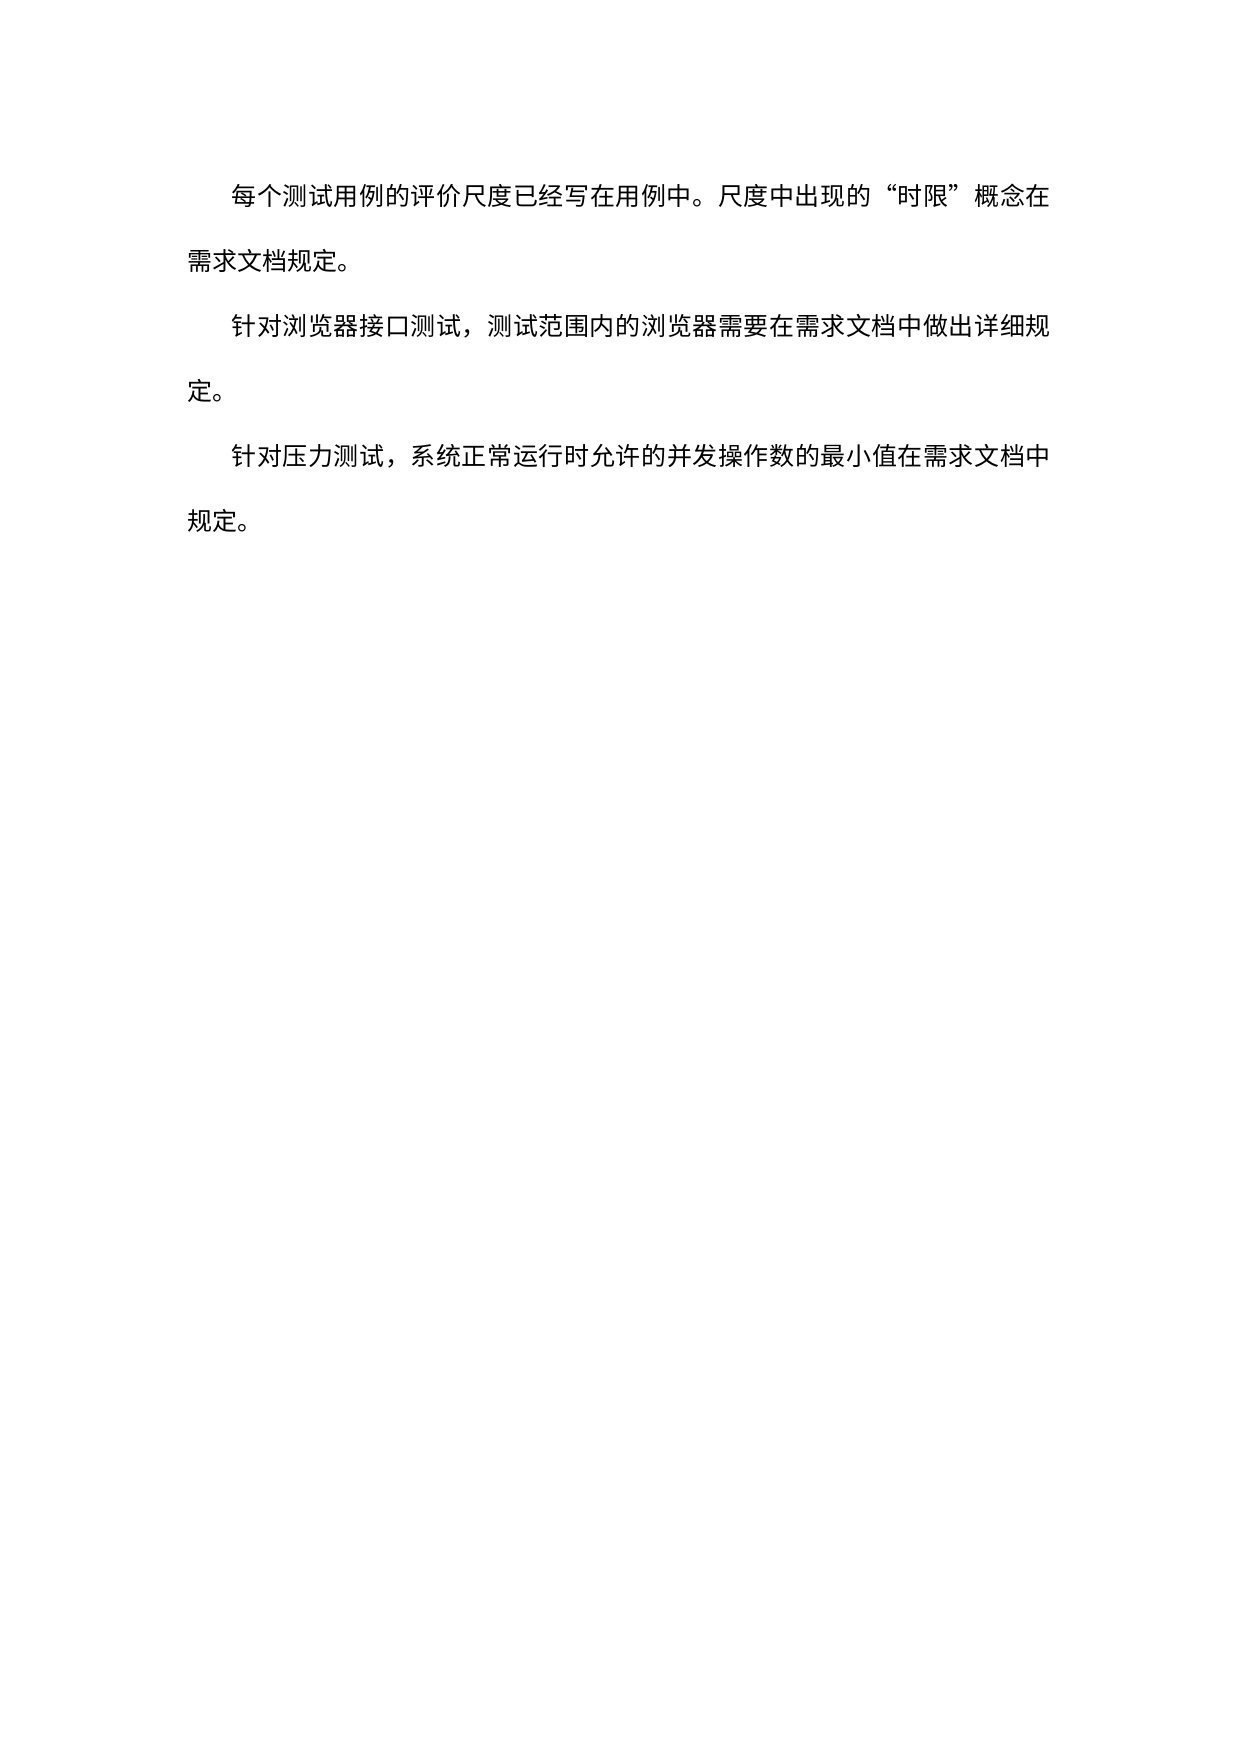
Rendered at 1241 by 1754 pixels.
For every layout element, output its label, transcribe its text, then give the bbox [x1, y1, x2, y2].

text 针对浏览器接口测试，测试范围内的浏览器需要在需求文档中做出详细规定。 [187, 292, 1053, 422]
text 每个测试用例的评价尺度已经写在用例中。尺度中出现的“时限”概念在需求文档规定。 [187, 162, 1053, 292]
text 针对压力测试，系统正常运行时允许的并发操作数的最小值在需求文档中规定。 [187, 422, 1053, 552]
